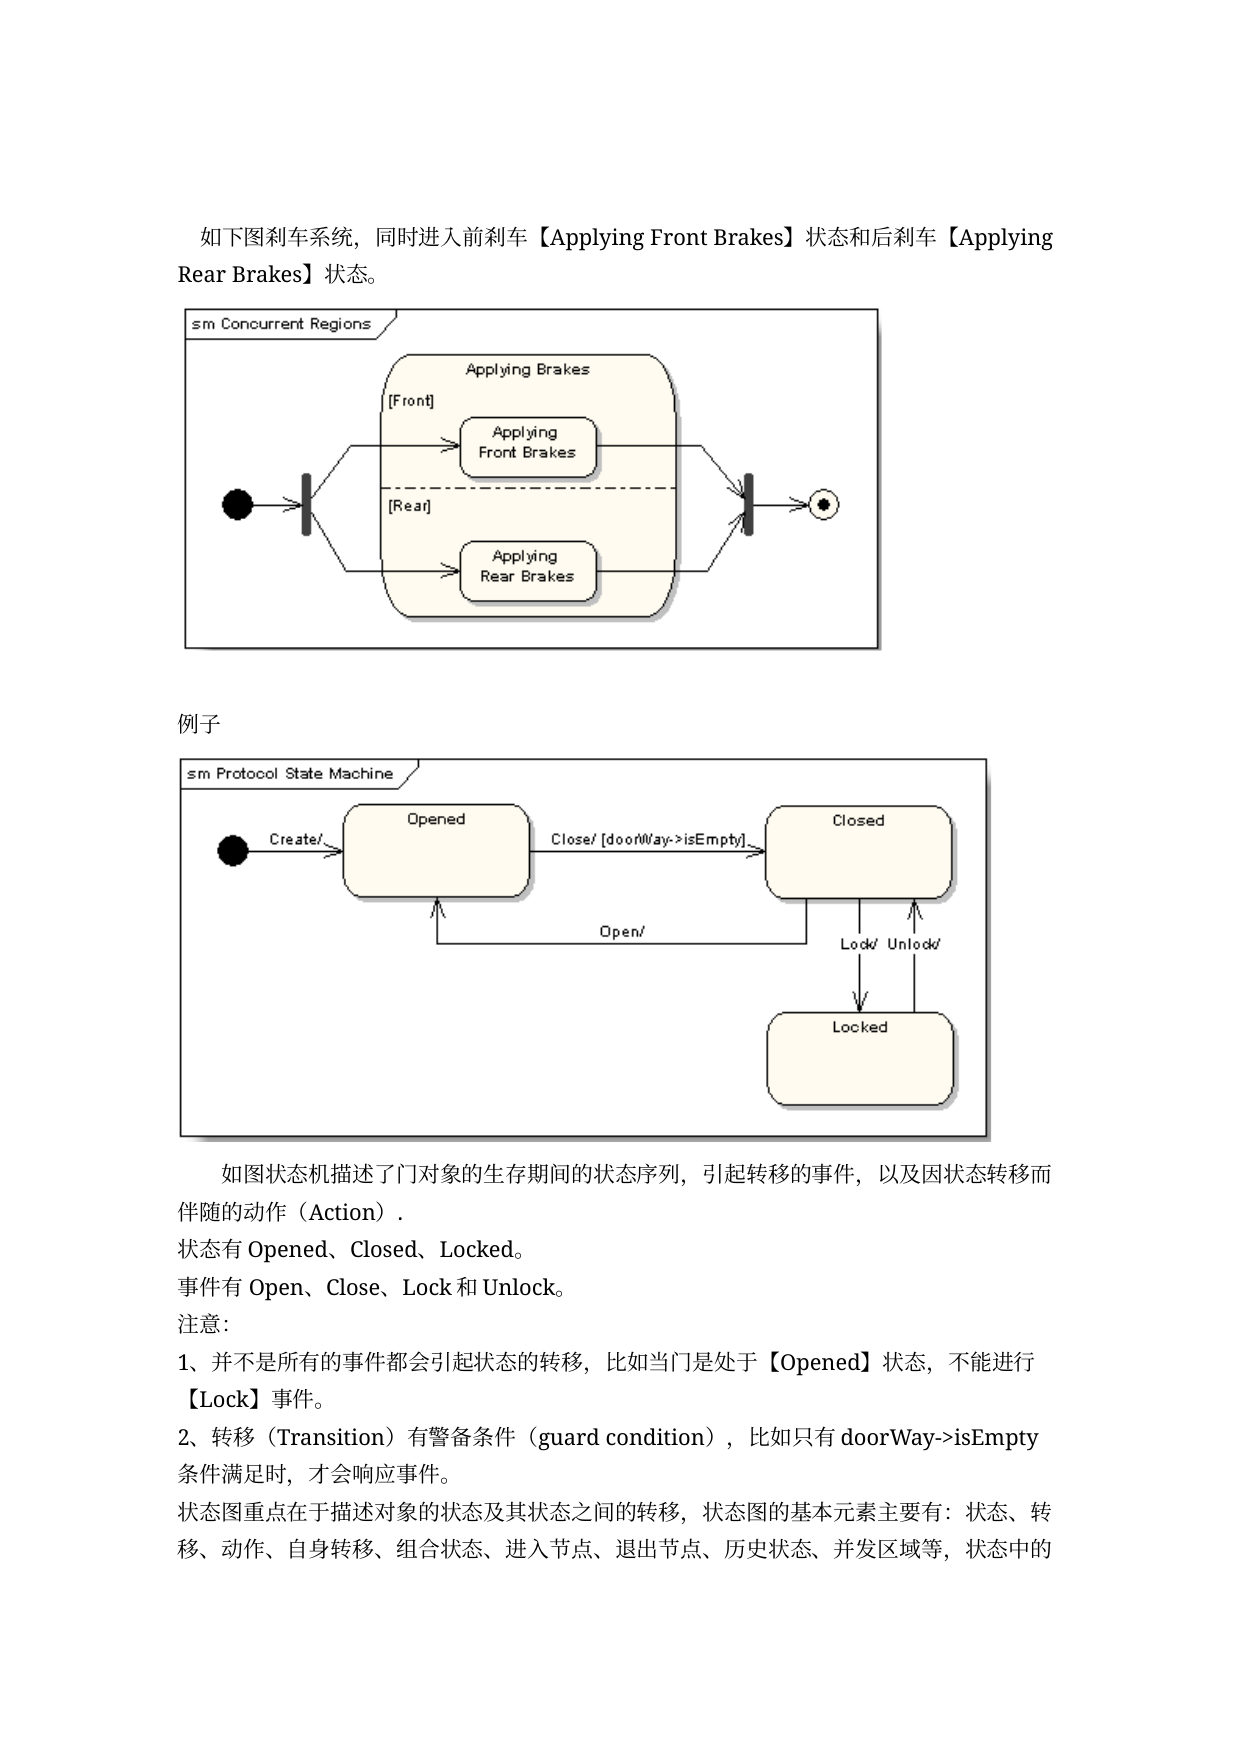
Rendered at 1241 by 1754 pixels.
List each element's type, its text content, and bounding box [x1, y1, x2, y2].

picture [177, 754, 992, 1142]
text 状态有Opened、Closed、Locked。 [177, 1229, 1063, 1267]
text 状态图重点在于描述对象的状态及其状态之间的转移，状态图的基本元素主要有：状态、转移、动作、自身转移、组合状态、进入节点、退出节点、历史状态、并发区域等，状态中的事件分为调用事件（Call）、变化事件（Change）、时间事件（Time）和信号事件(Singal)。 [177, 1492, 1063, 1567]
text 例子 [177, 704, 1063, 742]
picture [177, 301, 885, 657]
text 2、转移（Transition）有警备条件（guard condition），比如只有doorWay->isEmpty 条件满足时，才会响应事件。 [177, 1417, 1063, 1492]
text 如下图刹车系统，同时进入前刹车【Applying Front Brakes】状态和后刹车【Applying Rear Brakes】状态。 [177, 217, 1063, 292]
text 如图状态机描述了门对象的生存期间的状态序列，引起转移的事件，以及因状态转移而伴随的动作（Action）. [177, 1154, 1063, 1229]
text 事件有 Open、Close、Lock和Unlock。 [177, 1267, 1063, 1304]
text 1、并不是所有的事件都会引起状态的转移，比如当门是处于【Opened】状态，不能进行【Lock】事件。 [177, 1342, 1063, 1417]
text 注意： [177, 1304, 1063, 1342]
